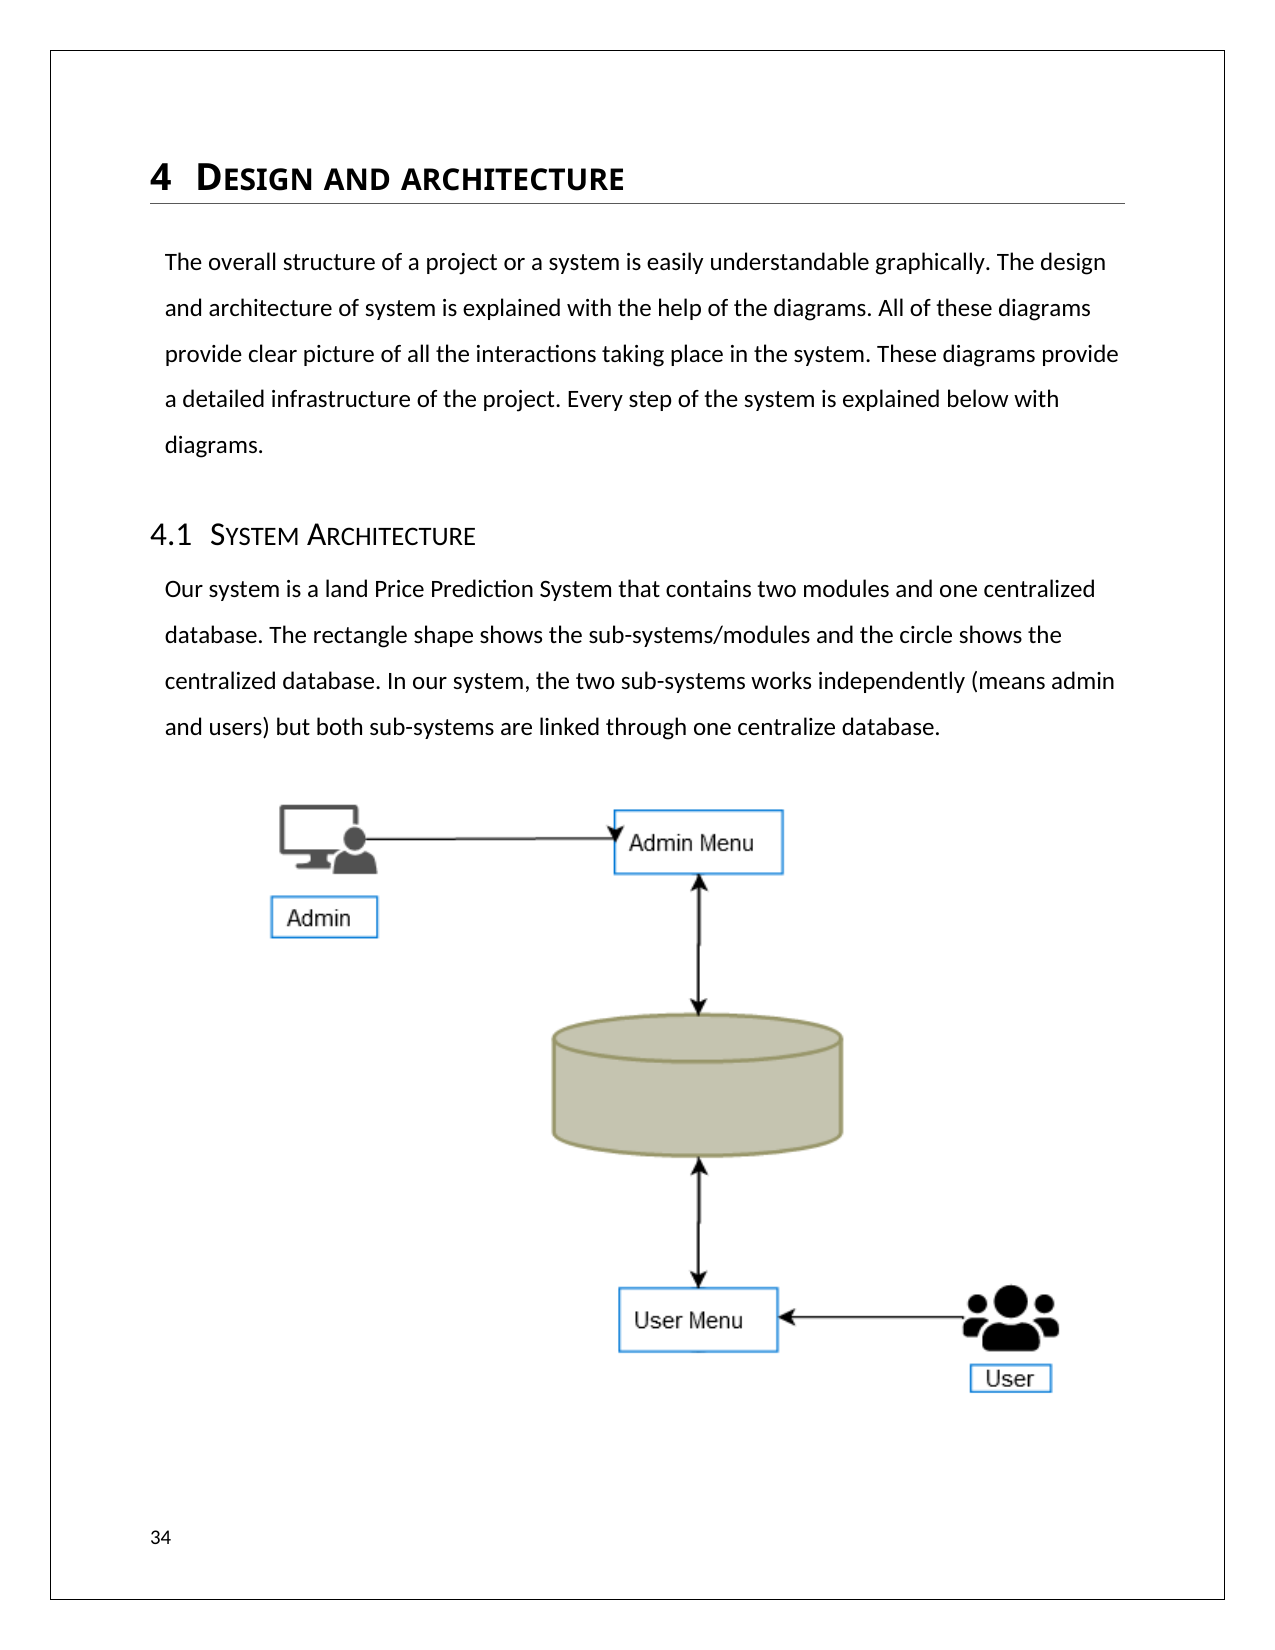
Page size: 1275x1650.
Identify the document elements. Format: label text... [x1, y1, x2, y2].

subtitle System Architecture [150, 512, 1125, 553]
text The overall structure of a project or a system is easily understandable graphically. The design and architecture of system is explained with the help of the diagrams. All of these diagrams provide clear picture of all the interactions taking place in the system. These diagrams provide a detailed infrastructure of the project. Every step of the system is explained below with diagrams. [164, 246, 1125, 460]
picture [150, 756, 1167, 1456]
text Our system is a land Price Prediction System that contains two modules and one centralized database. The rectangle shape shows the sub-systems/modules and the circle shows the centralized database. In our system, the two sub-systems works independently (means admin and users) but both sub-systems are linked through one centralize database. [164, 573, 1125, 741]
subtitle Design and architecture [150, 150, 1125, 203]
